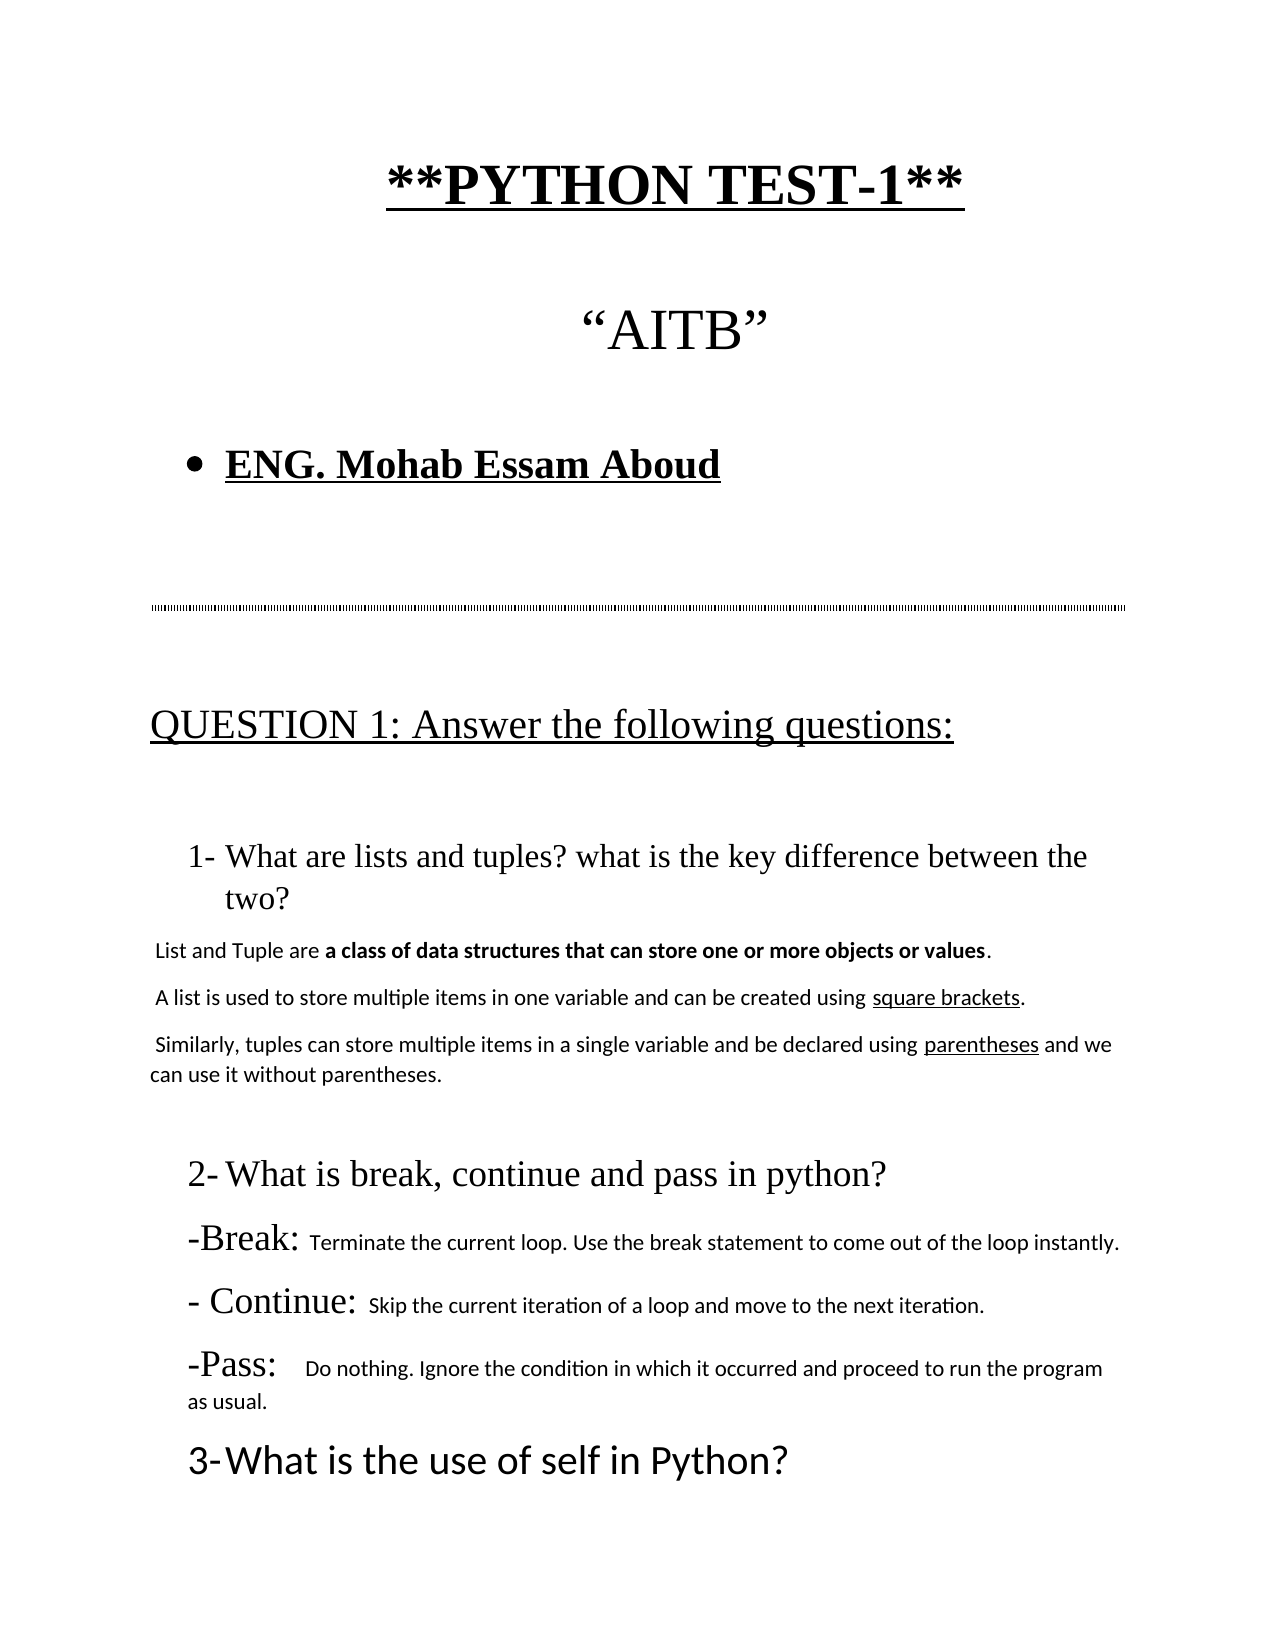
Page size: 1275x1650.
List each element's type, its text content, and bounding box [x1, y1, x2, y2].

text List and Tuple are a class of data structures that can store one or more objects or values. [150, 936, 1125, 964]
text - Continue: Skip the current iteration of a loop and move to the next iteration. [187, 1278, 1125, 1321]
text -Pass: Do nothing. Ignore the condition in which it occurred and proceed to run the program as usual. [187, 1342, 1125, 1415]
list What is break, continue and pass in python? [187, 1152, 1125, 1195]
list “AITB” [225, 295, 1125, 362]
list What are lists and tuples? what is the key difference between the two? [187, 837, 1125, 916]
text Similarly, tuples can store multiple items in a single variable and be declared using parentheses and we can use it without parentheses. [150, 1030, 1125, 1088]
list ENG. Mohab Essam Aboud [187, 439, 1125, 488]
list What is the use of self in Python? [187, 1434, 1125, 1484]
list **PYTHON TEST-1** [225, 150, 1125, 217]
text A list is used to store multiple items in one variable and can be created using square brackets. [150, 983, 1125, 1011]
text -Break: Terminate the current loop. Use the break statement to come out of the loop instantly. [187, 1215, 1125, 1258]
text QUESTION 1: Answer the following questions: [150, 700, 1125, 748]
